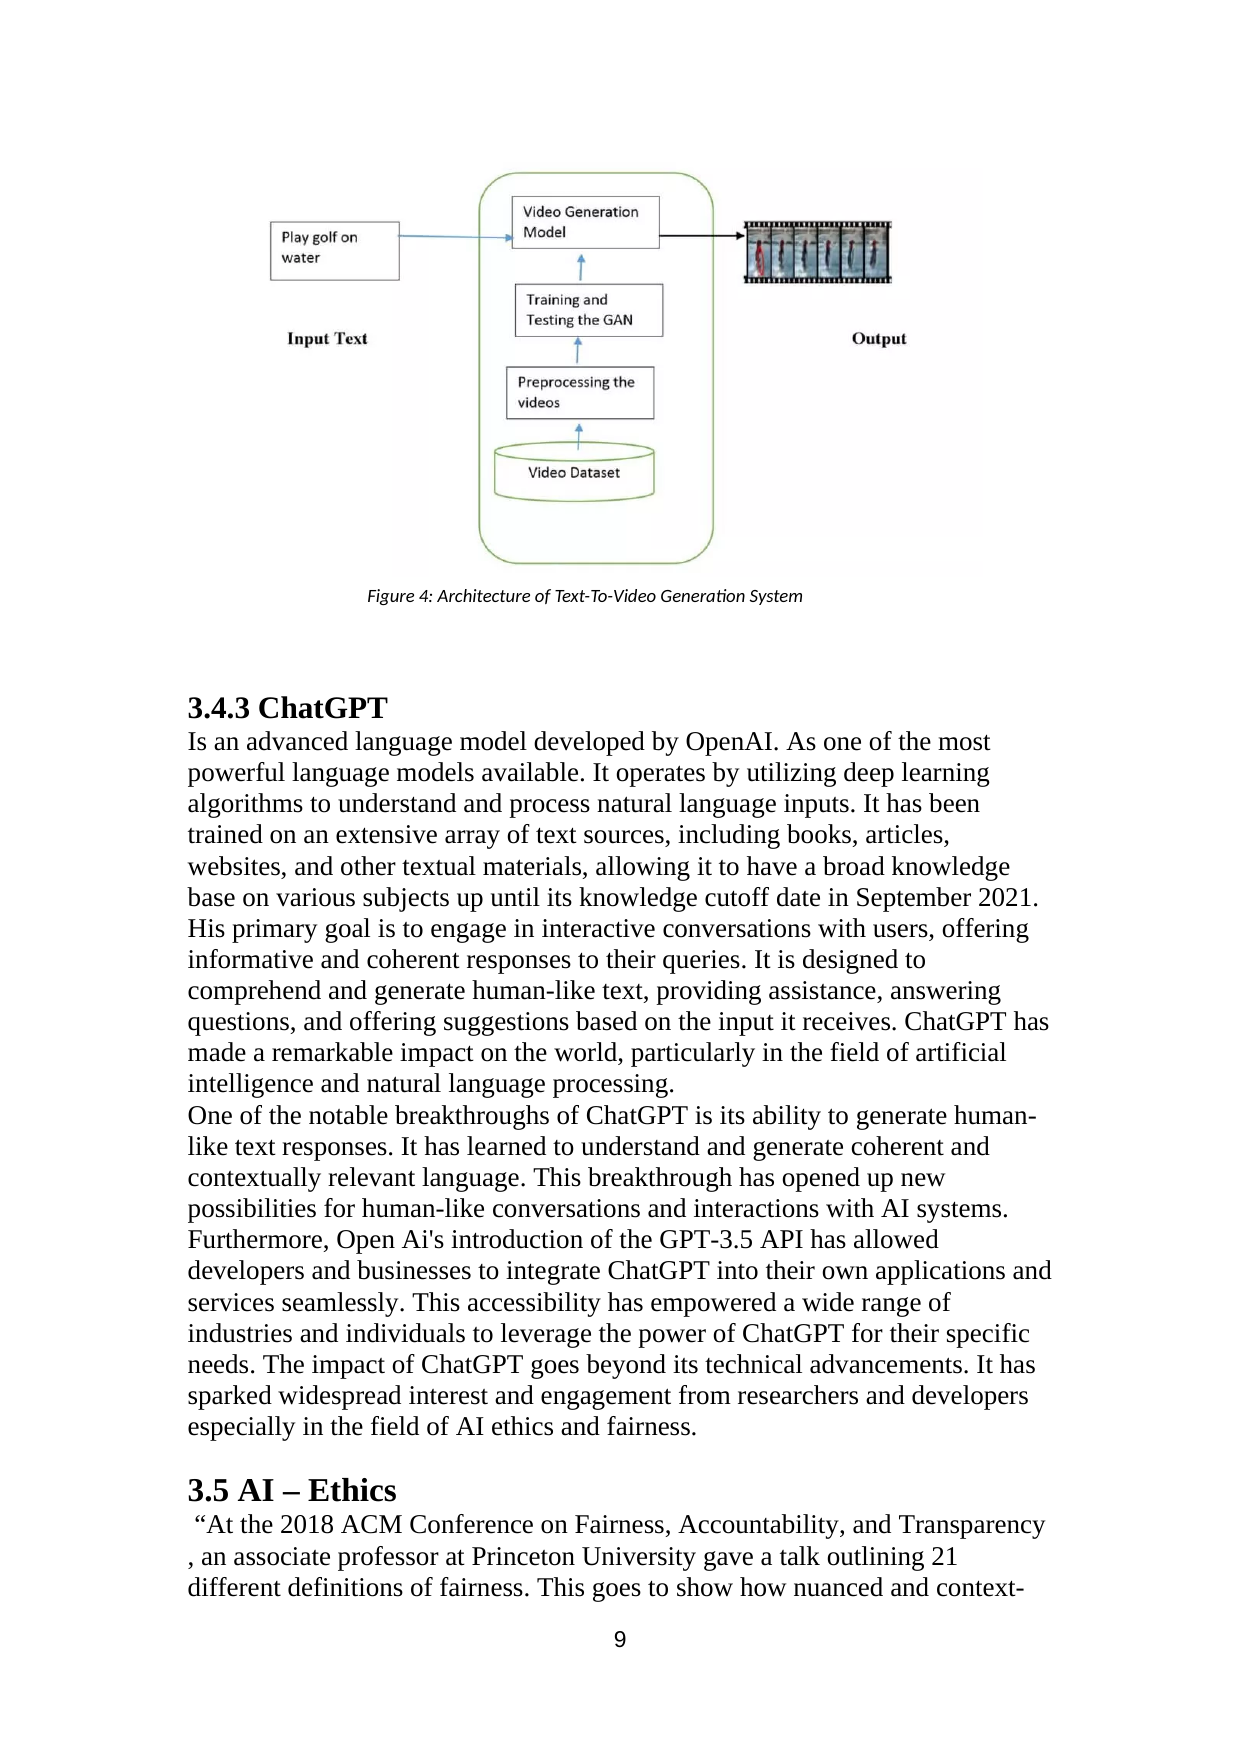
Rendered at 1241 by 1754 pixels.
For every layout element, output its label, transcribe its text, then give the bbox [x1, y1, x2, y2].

text 3.4.3 ChatGPT Is an advanced language model developed by OpenAI. As one of the most powerful language models available. It operates by utilizing deep learning algorithms to understand and process natural language inputs. It has been trained on an extensive array of text sources, including books, articles, websites, and other textual materials, allowing it to have a broad knowledge base on various subjects up until its knowledge cutoff date in September 2021. His primary goal is to engage in interactive conversations with users, offering informative and coherent responses to their queries. It is designed to comprehend and generate human-like text, providing assistance, answering questions, and offering suggestions based on the input it receives. ChatGPT has made a remarkable impact on the world, particularly in the field of artificial intelligence and natural language processing. [187, 689, 1053, 1099]
text One of the notable breakthroughs of ChatGPT is its ability to generate human-like text responses. It has learned to understand and generate coherent and contextually relevant language. This breakthrough has opened up new possibilities for human-like conversations and interactions with AI systems. [187, 1099, 1053, 1223]
picture [194, 156, 983, 577]
text Furthermore, Open Ai's introduction of the GPT-3.5 API has allowed developers and businesses to integrate ChatGPT into their own applications and services seamlessly. This accessibility has empowered a wide range of industries and individuals to leverage the power of ChatGPT for their specific needs. The impact of ChatGPT goes beyond its technical advancements. It has sparked widespread interest and engagement from researchers and developers especially in the field of AI ethics and fairness. 3.5 AI – Ethics [187, 1223, 1053, 1508]
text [187, 1508, 1053, 1602]
